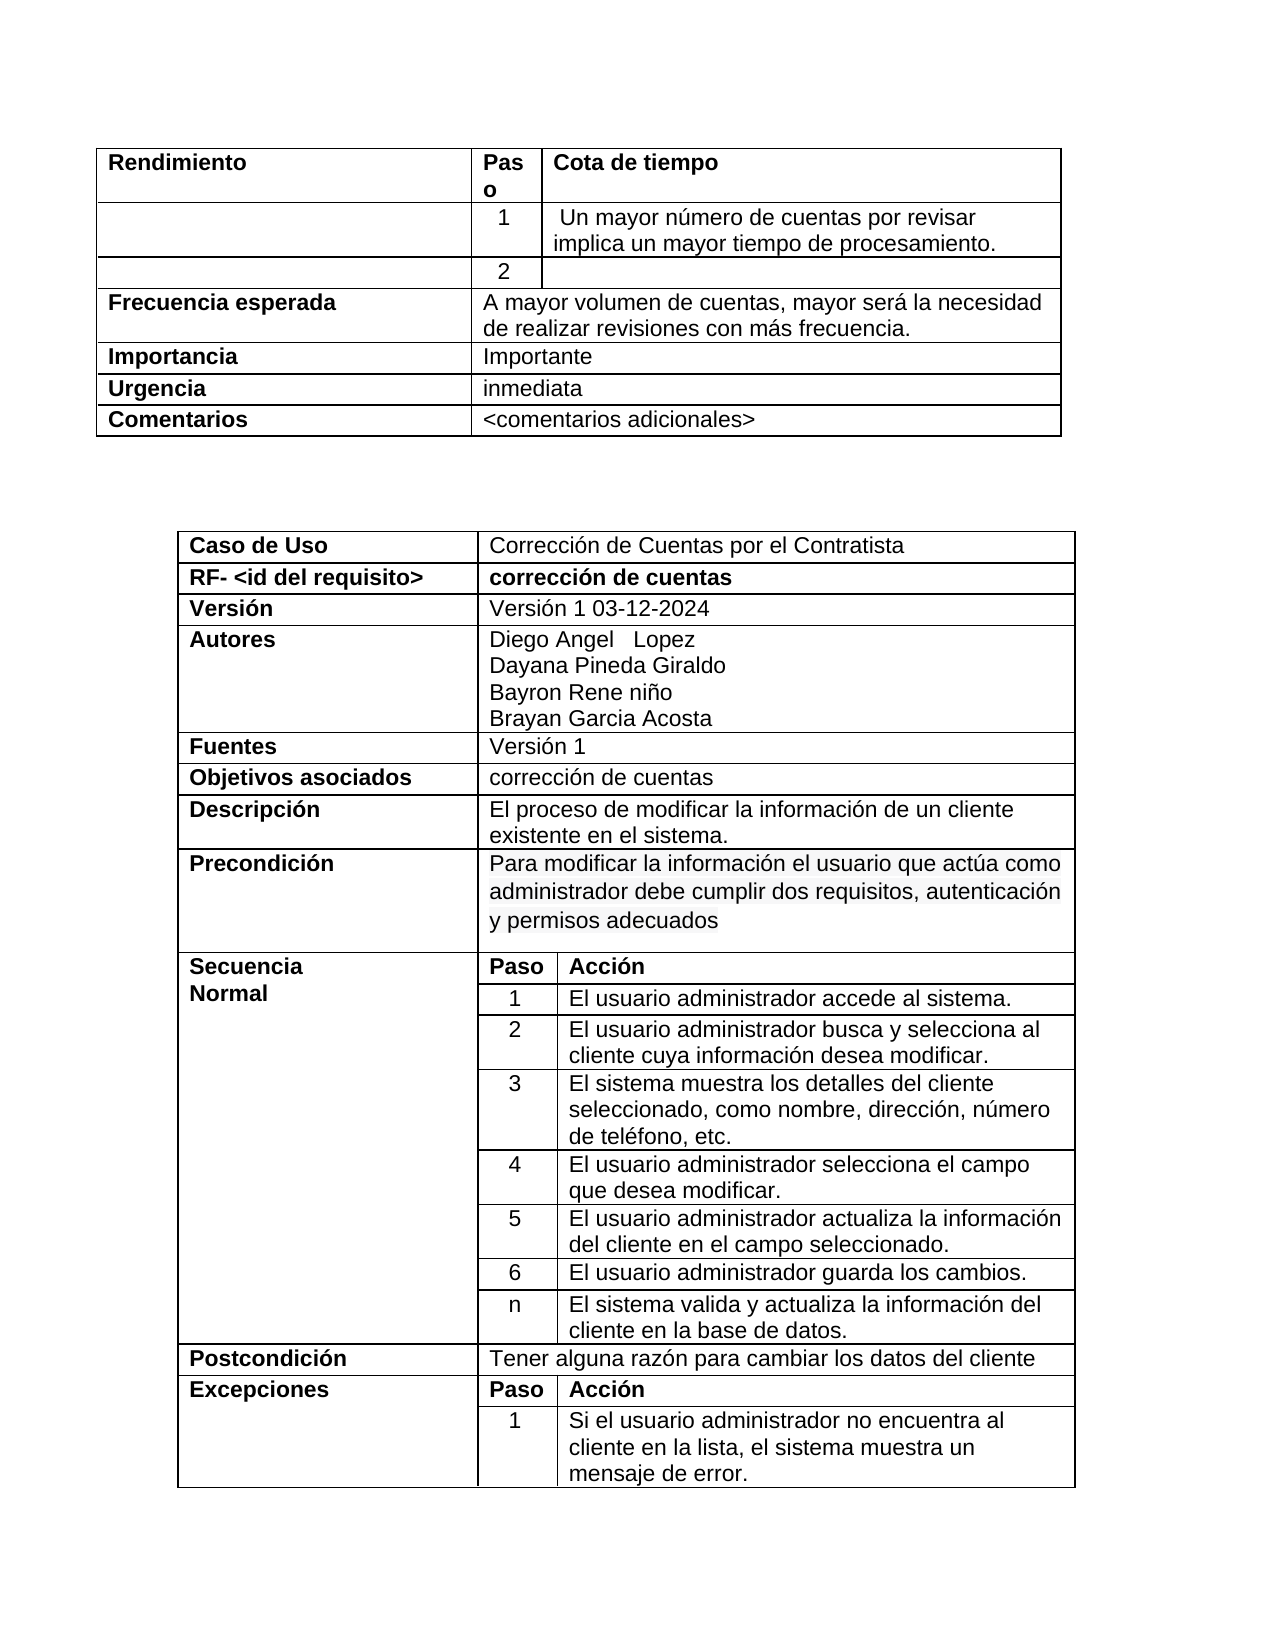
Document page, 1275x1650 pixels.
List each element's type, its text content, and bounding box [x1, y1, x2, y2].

table_cell n [479, 1291, 557, 1343]
table_cell 3 [479, 1070, 557, 1149]
table_cell Rendimiento [97, 149, 471, 202]
table_cell 2 [472, 258, 541, 287]
table_cell El usuario administrador actualiza la información del cliente en el campo seleccionado. [558, 1205, 1074, 1258]
table_cell El proceso de modificar la información de un cliente existente en el sistema. [479, 796, 1074, 848]
table_cell El usuario administrador busca y selecciona al cliente cuya información desea modificar. [558, 1016, 1074, 1068]
table_cell 6 [479, 1259, 557, 1289]
table_cell 4 [479, 1151, 557, 1203]
table_cell Acción [558, 1376, 1074, 1406]
table_cell El usuario administrador selecciona el campo que desea modificar. [558, 1151, 1074, 1203]
table_cell Descripción [179, 796, 477, 848]
table_cell Diego Angel Lopez Dayana Pineda Giraldo Bayron Rene niño Brayan Garcia Acosta [479, 626, 1074, 731]
table_cell El usuario administrador guarda los cambios. [558, 1259, 1074, 1289]
table_cell Acción [558, 953, 1074, 983]
table_cell Autores [179, 626, 477, 731]
table_cell inmediata [472, 375, 1060, 404]
table_cell 1 [479, 985, 557, 1014]
table_cell Importante [472, 343, 1060, 373]
table_cell Versión 1 [479, 733, 1074, 763]
table_cell <comentarios adicionales> [472, 406, 1060, 435]
table_header Corrección de Cuentas por el Contratista [479, 532, 1074, 562]
table_cell Tener alguna razón para cambiar los datos del cliente [479, 1345, 1074, 1374]
table_cell Cota de tiempo [543, 149, 1060, 202]
table_cell corrección de cuentas [479, 764, 1074, 794]
table_cell [97, 203, 471, 256]
table_cell [97, 257, 471, 287]
table_cell Urgencia [97, 374, 471, 404]
table_cell A mayor volumen de cuentas, mayor será la necesidad de realizar revisiones con más frecuencia. [472, 289, 1060, 342]
table_cell corrección de cuentas [479, 564, 1074, 593]
table_cell Para modificar la información el usuario que actúa como administrador debe cumplir dos requisitos, autenticación y permisos adecuados [479, 850, 1074, 952]
table_cell El sistema muestra los detalles del cliente seleccionado, como nombre, dirección, número de teléfono, etc. [558, 1070, 1074, 1149]
table_cell Paso [479, 953, 557, 983]
table_cell Postcondición [179, 1345, 477, 1374]
table_cell Precondición [179, 850, 477, 952]
table_header Caso de Uso [179, 532, 477, 562]
table_cell [543, 258, 1060, 287]
table_cell 2 [479, 1016, 557, 1068]
table_cell Versión 1 03-12-2024 [479, 595, 1074, 624]
table_cell Un mayor número de cuentas por revisar implica un mayor tiempo de procesamiento. [543, 203, 1060, 256]
table_cell El sistema valida y actualiza la información del cliente en la base de datos. [558, 1291, 1074, 1343]
table_cell Importancia [97, 343, 471, 373]
table_cell Paso [479, 1376, 557, 1406]
table_cell Objetivos asociados [179, 764, 477, 794]
table_cell Versión [179, 595, 477, 624]
table_cell Fuentes [179, 733, 477, 763]
table_cell 1 [472, 203, 541, 256]
table_cell Comentarios [97, 405, 471, 435]
table_cell Excepciones [179, 1376, 477, 1486]
table_cell Secuencia Normal [179, 953, 477, 1343]
table_cell 5 [479, 1205, 557, 1258]
table_cell Paso [472, 149, 541, 202]
table_cell Si el usuario administrador no encuentra al cliente en la lista, el sistema muestra un mensaje de error. [558, 1407, 1074, 1486]
table_cell El usuario administrador accede al sistema. [558, 985, 1074, 1014]
table_cell RF- <id del requisito> [179, 564, 477, 593]
table_cell Frecuencia esperada [97, 289, 471, 342]
table_cell 1 [479, 1407, 557, 1486]
